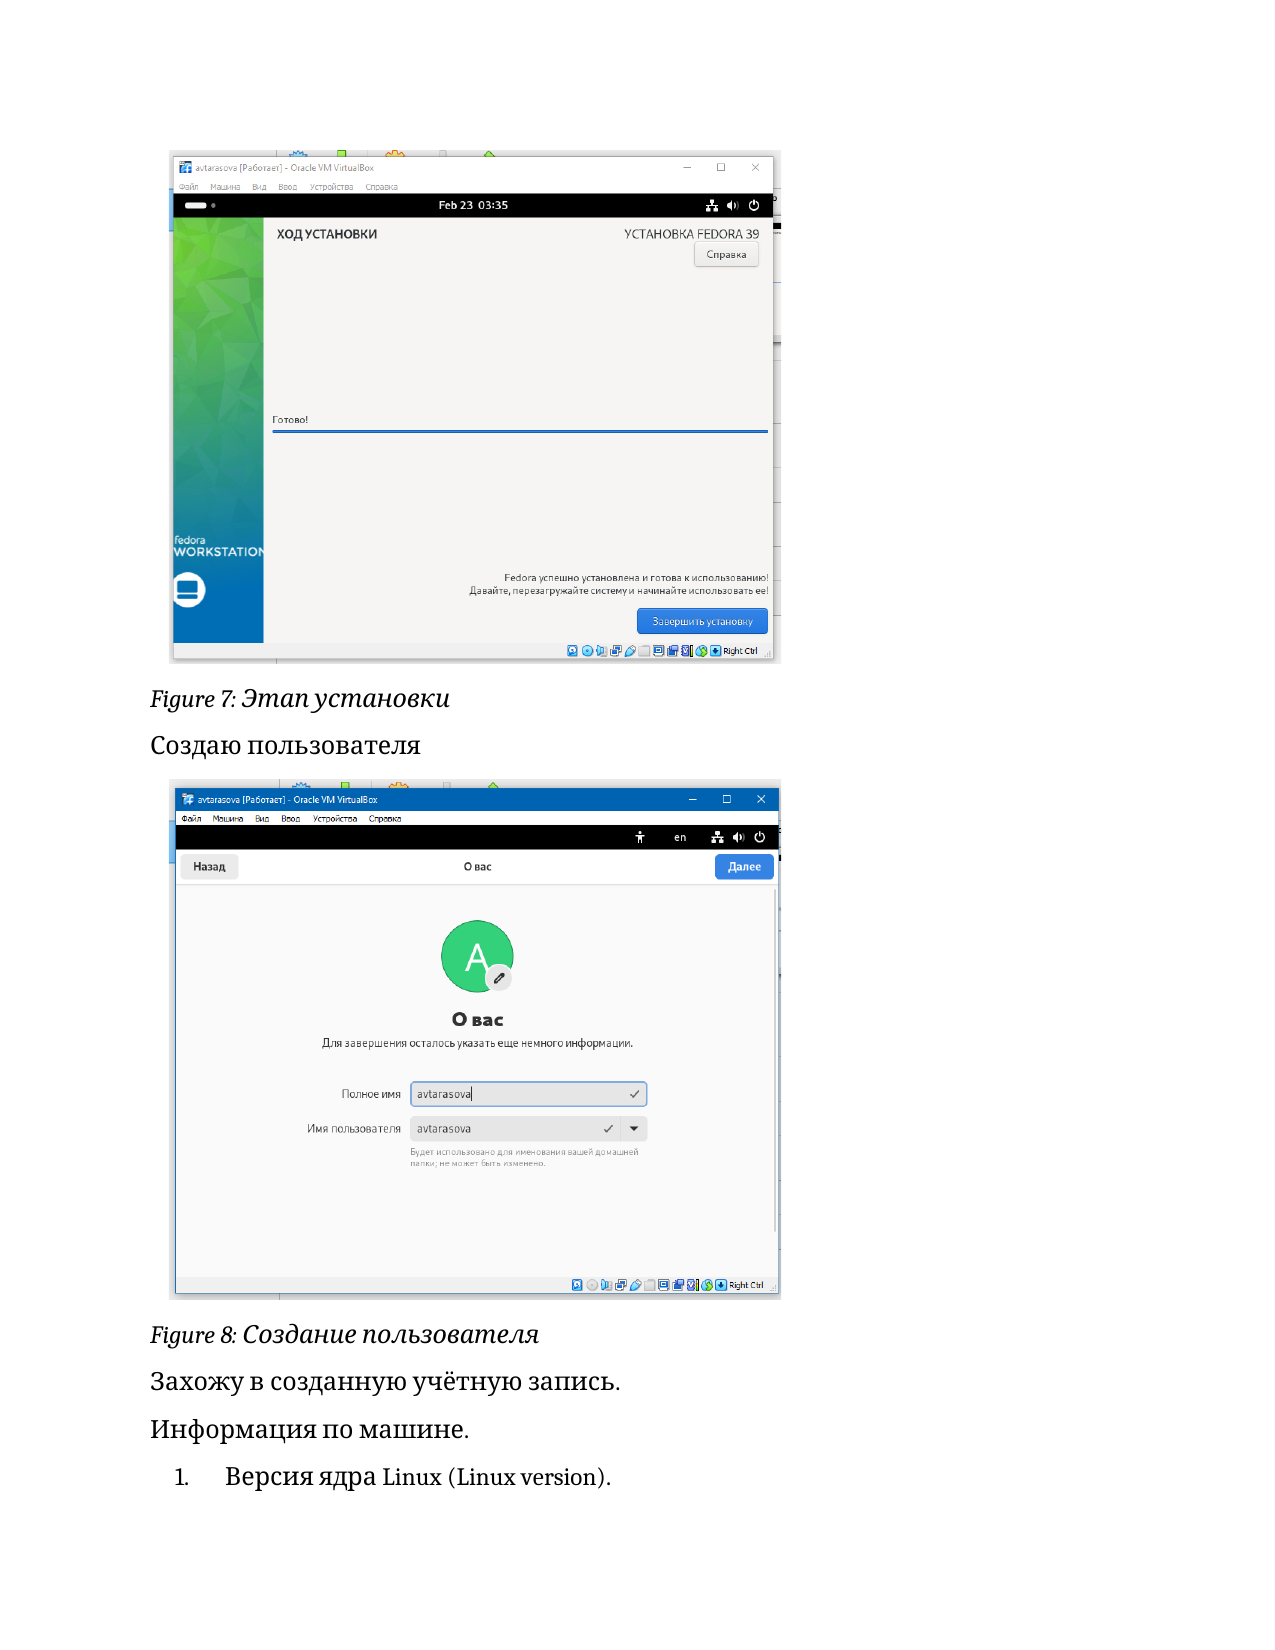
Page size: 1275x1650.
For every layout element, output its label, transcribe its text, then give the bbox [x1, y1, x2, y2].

text Создаю пользователя [150, 732, 1125, 761]
text Захожу в созданную учётную запись. [150, 1368, 1125, 1397]
text Информация по машине. [150, 1416, 1125, 1444]
text Figure 7: Этап установки [150, 685, 1125, 713]
list Версия ядра Linux (Linux version). [175, 1463, 1125, 1492]
picture [168, 150, 782, 664]
text Figure 8: Создание пользователя [150, 1321, 1125, 1349]
picture [168, 779, 782, 1300]
